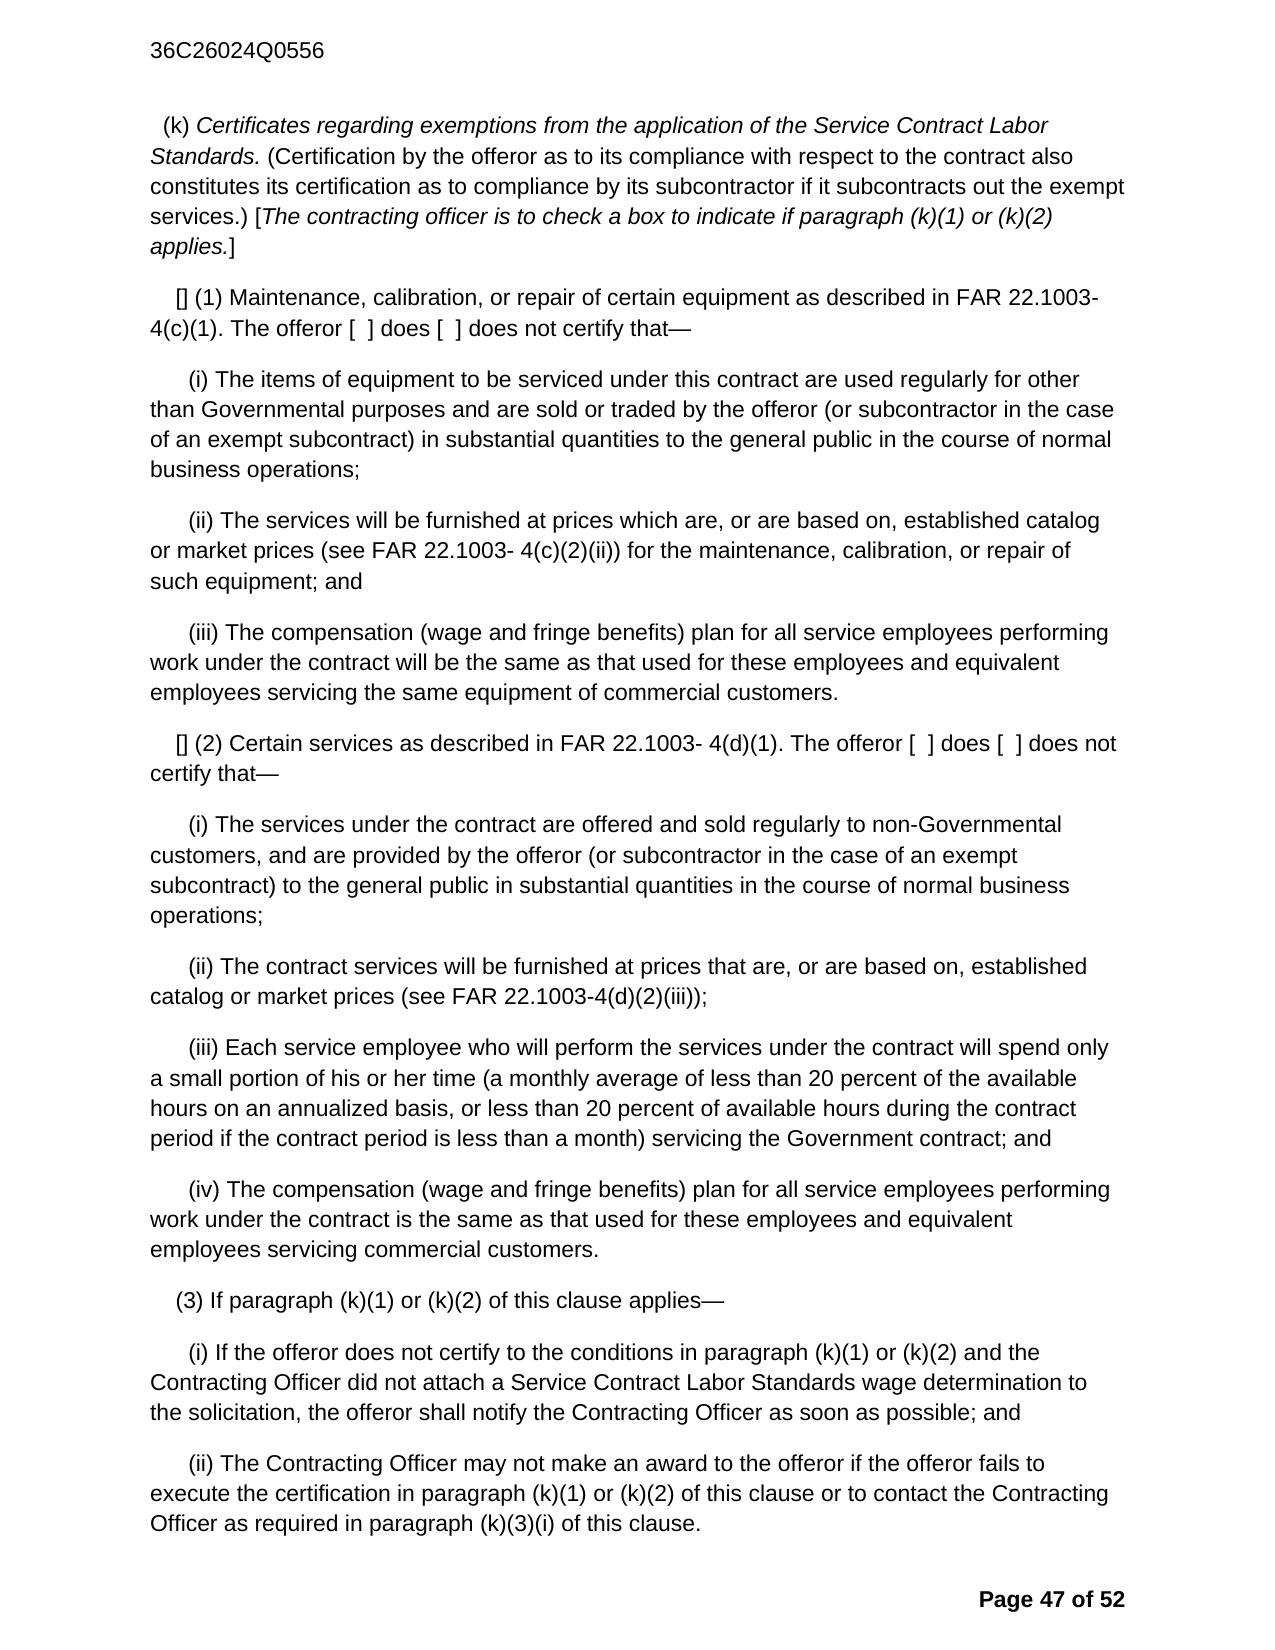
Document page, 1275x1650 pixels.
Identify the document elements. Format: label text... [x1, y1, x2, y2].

text (i) If the offeror does not certify to the conditions in paragraph (k)(1) or (k)(2) and the Contracting Officer did not attach a Service Contract Labor Standards wage determination to the solicitation, the offeror shall notify the Contracting Officer as soon as possible; and [150, 1338, 1125, 1425]
text (3) If paragraph (k)(1) or (k)(2) of this clause applies— [150, 1287, 1125, 1314]
text (i) The services under the contract are offered and sold regularly to non-Governmental customers, and are provided by the offeror (or subcontractor in the case of an exempt subcontract) to the general public in substantial quantities in the course of normal business operations; [150, 811, 1125, 928]
text (iii) Each service employee who will perform the services under the contract will spend only a small portion of his or her time (a monthly average of less than 20 percent of the available hours on an annualized basis, or less than 20 percent of available hours during the contract period if the contract period is less than a month) servicing the Government contract; and [150, 1034, 1125, 1151]
text (i) The items of equipment to be serviced under this contract are used regularly for other than Governmental purposes and are sold or traded by the offeror (or subcontractor in the case of an exempt subcontract) in substantial quantities to the general public in the course of normal business operations; [150, 366, 1125, 483]
text (ii) The Contracting Officer may not make an award to the offeror if the offeror fails to execute the certification in paragraph (k)(1) or (k)(2) of this clause or to contact the Contracting Officer as required in paragraph (k)(3)(i) of this clause. [150, 1450, 1125, 1537]
text (k) Certificates regarding exemptions from the application of the Service Contract Labor Standards. (Certification by the offeror as to its compliance with respect to the contract also constitutes its certification as to compliance by its subcontractor if it subcontracts out the exempt services.) [The contracting officer is to check a box to indicate if paragraph (k)(1) or (k)(2) applies.] [150, 112, 1125, 260]
text (ii) The contract services will be furnished at prices that are, or are based on, established catalog or market prices (see FAR 22.1003-4(d)(2)(iii)); [150, 953, 1125, 1010]
text (iv) The compensation (wage and fringe benefits) plan for all service employees performing work under the contract is the same as that used for these employees and equivalent employees servicing commercial customers. [150, 1176, 1125, 1263]
text [] (1) Maintenance, calibration, or repair of certain equipment as described in FAR 22.1003-4(c)(1). The offeror [ ] does [ ] does not certify that— [150, 284, 1125, 341]
text (ii) The services will be furnished at prices which are, or are based on, established catalog or market prices (see FAR 22.1003- 4(c)(2)(ii)) for the maintenance, calibration, or repair of such equipment; and [150, 507, 1125, 594]
text [] (2) Certain services as described in FAR 22.1003- 4(d)(1). The offeror [ ] does [ ] does not certify that— [150, 730, 1125, 787]
text (iii) The compensation (wage and fringe benefits) plan for all service employees performing work under the contract will be the same as that used for these employees and equivalent employees servicing the same equipment of commercial customers. [150, 619, 1125, 706]
